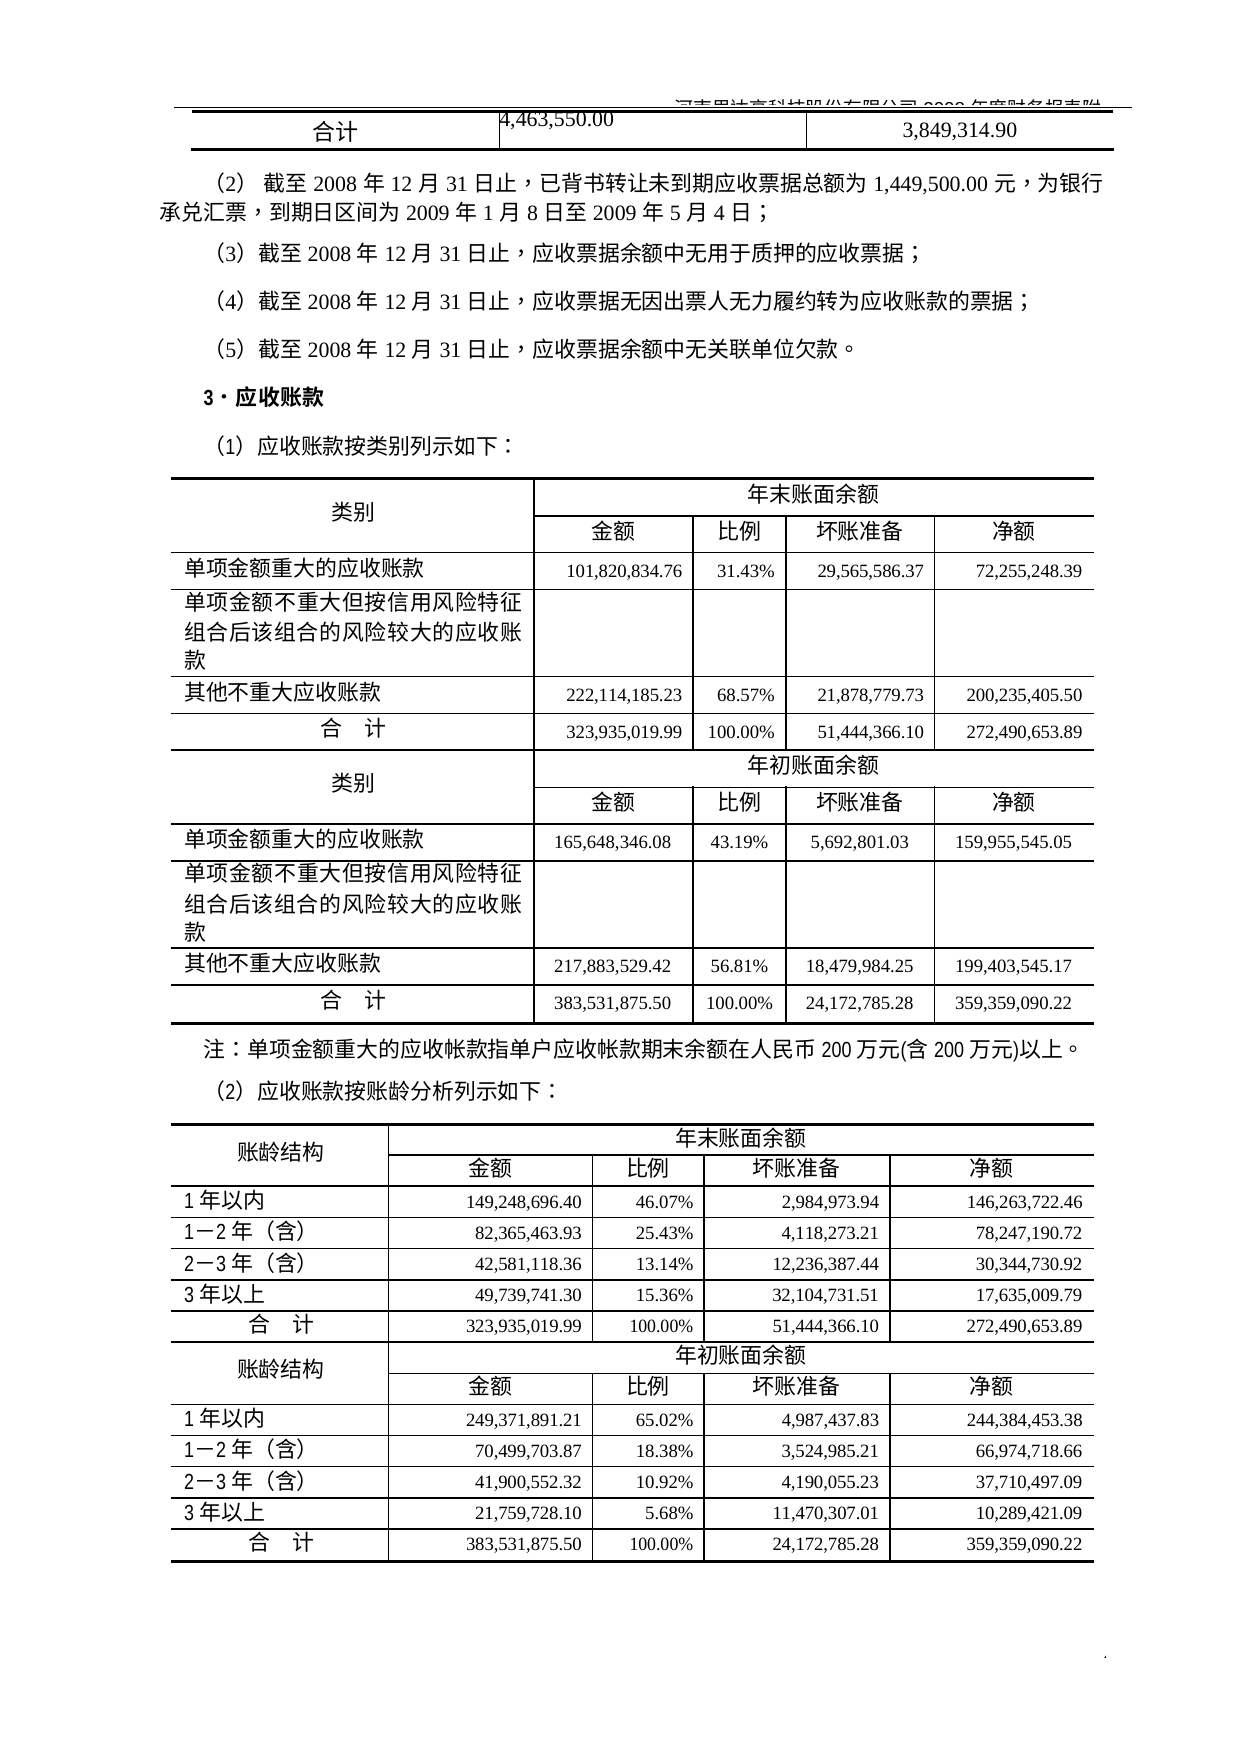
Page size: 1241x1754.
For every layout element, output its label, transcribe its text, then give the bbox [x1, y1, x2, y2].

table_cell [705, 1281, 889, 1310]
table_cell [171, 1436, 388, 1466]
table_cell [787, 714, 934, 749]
text （1）应收账款按类别列示如下： [203, 431, 931, 461]
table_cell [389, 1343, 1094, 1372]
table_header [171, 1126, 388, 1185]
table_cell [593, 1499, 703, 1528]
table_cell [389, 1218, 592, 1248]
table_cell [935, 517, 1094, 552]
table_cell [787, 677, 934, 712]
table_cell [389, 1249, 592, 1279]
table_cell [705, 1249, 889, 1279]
text （2） 截至 2008 年 12 月 31 日止，已背书转让未到期应收票据总额为 1,449,500.00 元，为银行 [203, 168, 1113, 197]
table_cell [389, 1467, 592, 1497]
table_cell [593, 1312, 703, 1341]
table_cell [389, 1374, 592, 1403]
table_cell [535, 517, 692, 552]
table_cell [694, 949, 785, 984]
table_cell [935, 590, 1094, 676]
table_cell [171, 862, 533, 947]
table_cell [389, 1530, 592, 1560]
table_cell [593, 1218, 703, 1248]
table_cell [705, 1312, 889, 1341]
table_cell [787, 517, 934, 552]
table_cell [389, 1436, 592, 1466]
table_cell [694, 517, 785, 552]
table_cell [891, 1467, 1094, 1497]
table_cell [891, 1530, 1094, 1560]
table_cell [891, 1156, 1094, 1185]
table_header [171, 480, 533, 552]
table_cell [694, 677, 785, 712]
text （4）截至 2008 年 12 月 31 日止，应收票据无因出票人无力履约转为应收账款的票据； [203, 286, 1113, 316]
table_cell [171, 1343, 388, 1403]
text 3．应收账款 [203, 382, 931, 412]
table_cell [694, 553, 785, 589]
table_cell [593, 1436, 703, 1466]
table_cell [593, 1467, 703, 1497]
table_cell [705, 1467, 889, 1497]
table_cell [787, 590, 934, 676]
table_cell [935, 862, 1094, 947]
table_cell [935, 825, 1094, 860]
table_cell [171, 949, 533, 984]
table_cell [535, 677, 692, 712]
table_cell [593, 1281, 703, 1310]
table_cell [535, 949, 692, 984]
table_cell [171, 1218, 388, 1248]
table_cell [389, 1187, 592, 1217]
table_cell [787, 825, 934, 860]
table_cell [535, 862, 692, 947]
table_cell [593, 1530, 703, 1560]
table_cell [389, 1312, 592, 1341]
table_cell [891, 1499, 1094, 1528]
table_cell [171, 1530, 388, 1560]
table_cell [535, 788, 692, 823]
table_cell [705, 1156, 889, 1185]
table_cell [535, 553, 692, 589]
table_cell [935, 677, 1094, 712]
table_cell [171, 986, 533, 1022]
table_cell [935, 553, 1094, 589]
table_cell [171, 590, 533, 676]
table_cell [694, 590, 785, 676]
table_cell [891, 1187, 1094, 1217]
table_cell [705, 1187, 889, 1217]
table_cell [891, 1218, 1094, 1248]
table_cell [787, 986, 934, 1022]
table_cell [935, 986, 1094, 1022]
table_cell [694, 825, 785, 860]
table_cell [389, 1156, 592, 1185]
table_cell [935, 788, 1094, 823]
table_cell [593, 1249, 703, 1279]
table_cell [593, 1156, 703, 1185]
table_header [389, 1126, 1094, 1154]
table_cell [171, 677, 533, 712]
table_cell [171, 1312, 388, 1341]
text 承兑汇票，到期日区间为 2009 年 1 月 8 日至 2009 年 5 月 4 日； [159, 197, 931, 227]
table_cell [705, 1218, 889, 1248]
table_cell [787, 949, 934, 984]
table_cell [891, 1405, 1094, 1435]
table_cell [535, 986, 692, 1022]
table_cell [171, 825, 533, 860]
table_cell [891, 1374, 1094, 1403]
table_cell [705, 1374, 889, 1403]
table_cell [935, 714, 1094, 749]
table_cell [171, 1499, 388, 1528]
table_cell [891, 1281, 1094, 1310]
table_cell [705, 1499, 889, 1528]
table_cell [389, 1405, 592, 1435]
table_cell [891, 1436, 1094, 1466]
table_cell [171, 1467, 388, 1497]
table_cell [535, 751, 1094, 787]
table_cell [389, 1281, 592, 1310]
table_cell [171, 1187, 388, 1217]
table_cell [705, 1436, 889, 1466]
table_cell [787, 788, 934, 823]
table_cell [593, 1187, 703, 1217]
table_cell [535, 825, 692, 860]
text （5）截至 2008 年 12 月 31 日止，应收票据余额中无关联单位欠款。 [203, 334, 931, 364]
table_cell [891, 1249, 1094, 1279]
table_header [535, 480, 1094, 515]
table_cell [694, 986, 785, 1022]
text （2）应收账款按账龄分析列示如下： [203, 1076, 931, 1106]
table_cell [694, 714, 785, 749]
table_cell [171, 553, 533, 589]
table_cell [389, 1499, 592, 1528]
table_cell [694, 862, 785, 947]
text 注：单项金额重大的应收帐款指单户应收帐款期末余额在人民币 200 万元(含 200 万元)以上。 [203, 1034, 1113, 1064]
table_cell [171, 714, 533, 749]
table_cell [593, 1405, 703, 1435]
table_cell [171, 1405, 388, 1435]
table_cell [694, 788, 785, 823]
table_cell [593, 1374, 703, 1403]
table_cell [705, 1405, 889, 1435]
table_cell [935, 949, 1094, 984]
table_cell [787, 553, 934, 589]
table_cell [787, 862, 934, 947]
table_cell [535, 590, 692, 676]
text （3）截至 2008 年 12 月 31 日止，应收票据余额中无用于质押的应收票据； [203, 237, 931, 267]
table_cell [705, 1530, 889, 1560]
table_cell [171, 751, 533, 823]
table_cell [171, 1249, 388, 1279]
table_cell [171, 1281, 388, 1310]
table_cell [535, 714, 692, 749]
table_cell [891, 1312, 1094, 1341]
